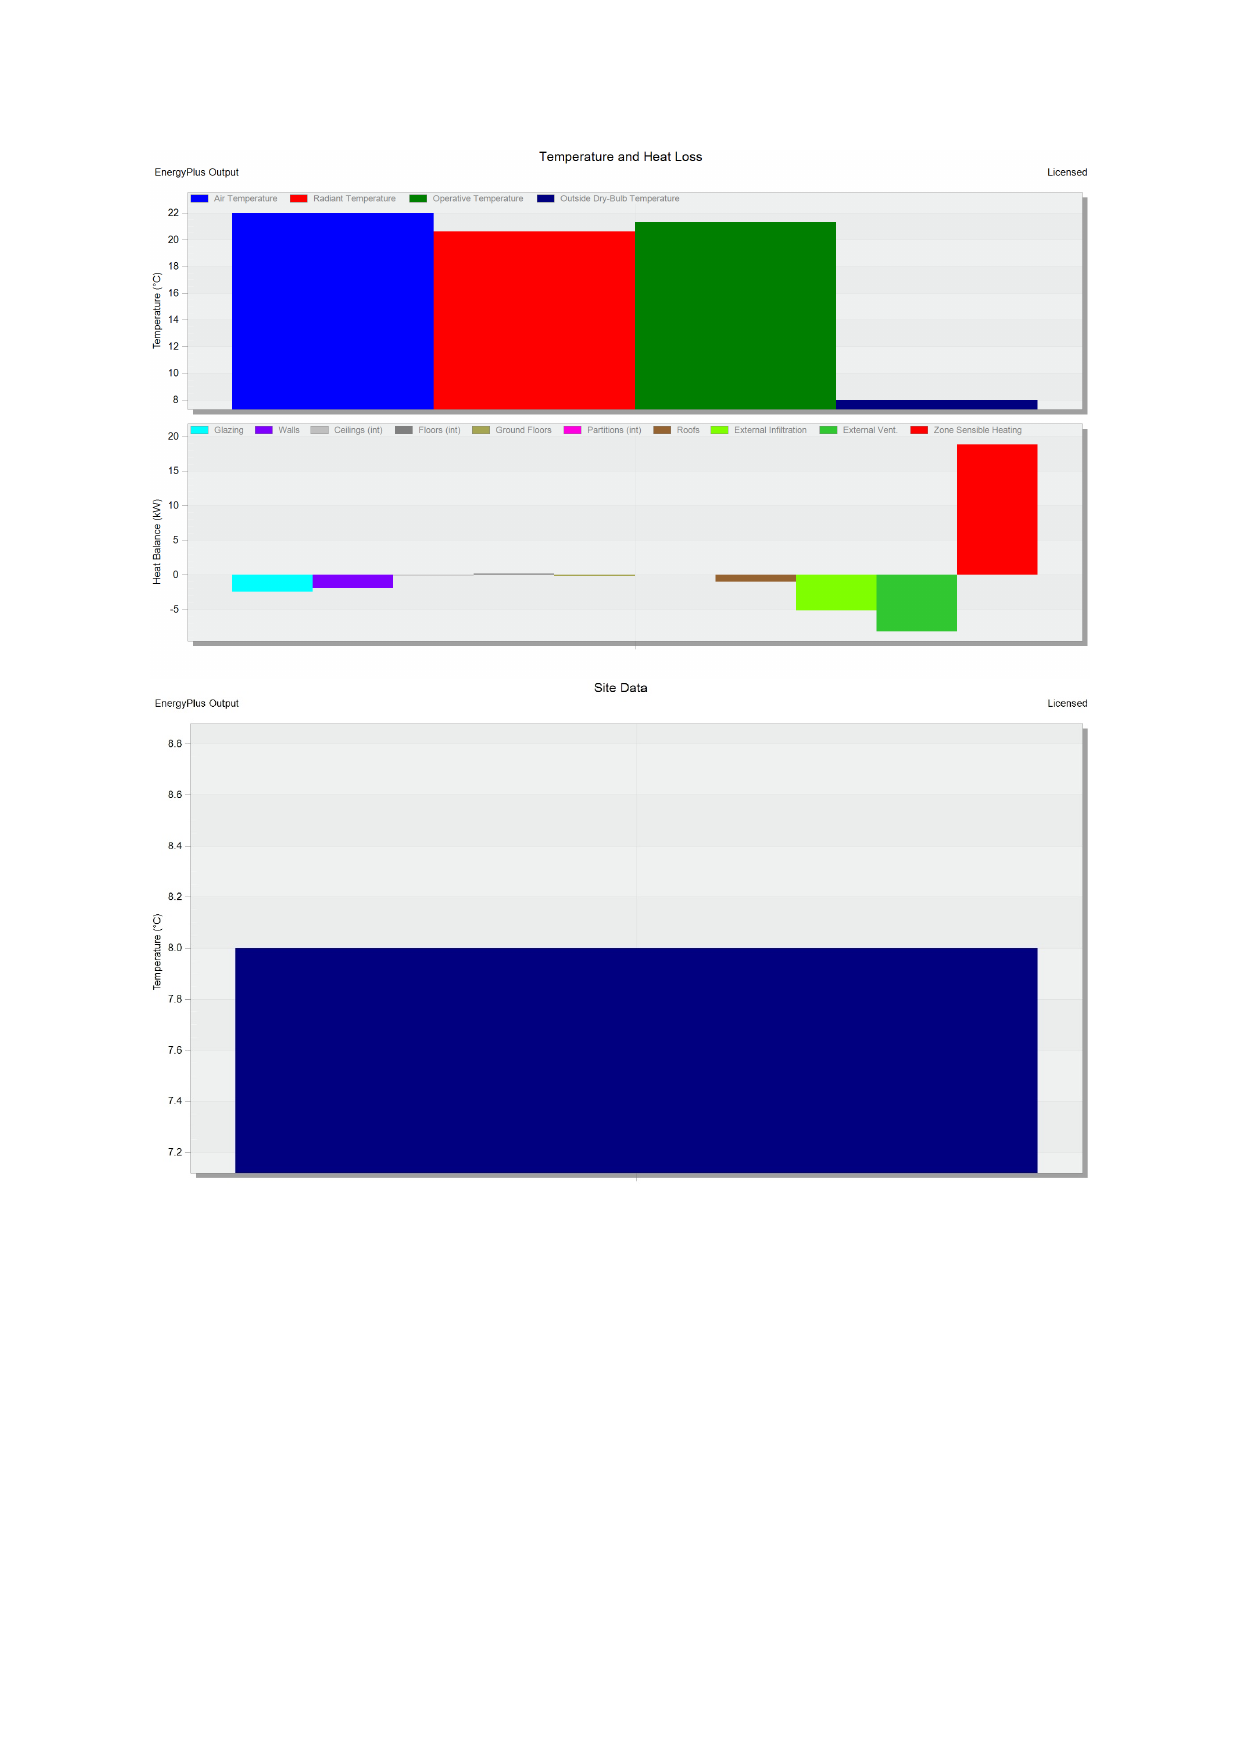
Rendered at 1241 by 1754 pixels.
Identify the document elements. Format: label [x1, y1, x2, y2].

picture [150, 150, 1091, 679]
picture [150, 680, 1091, 1210]
